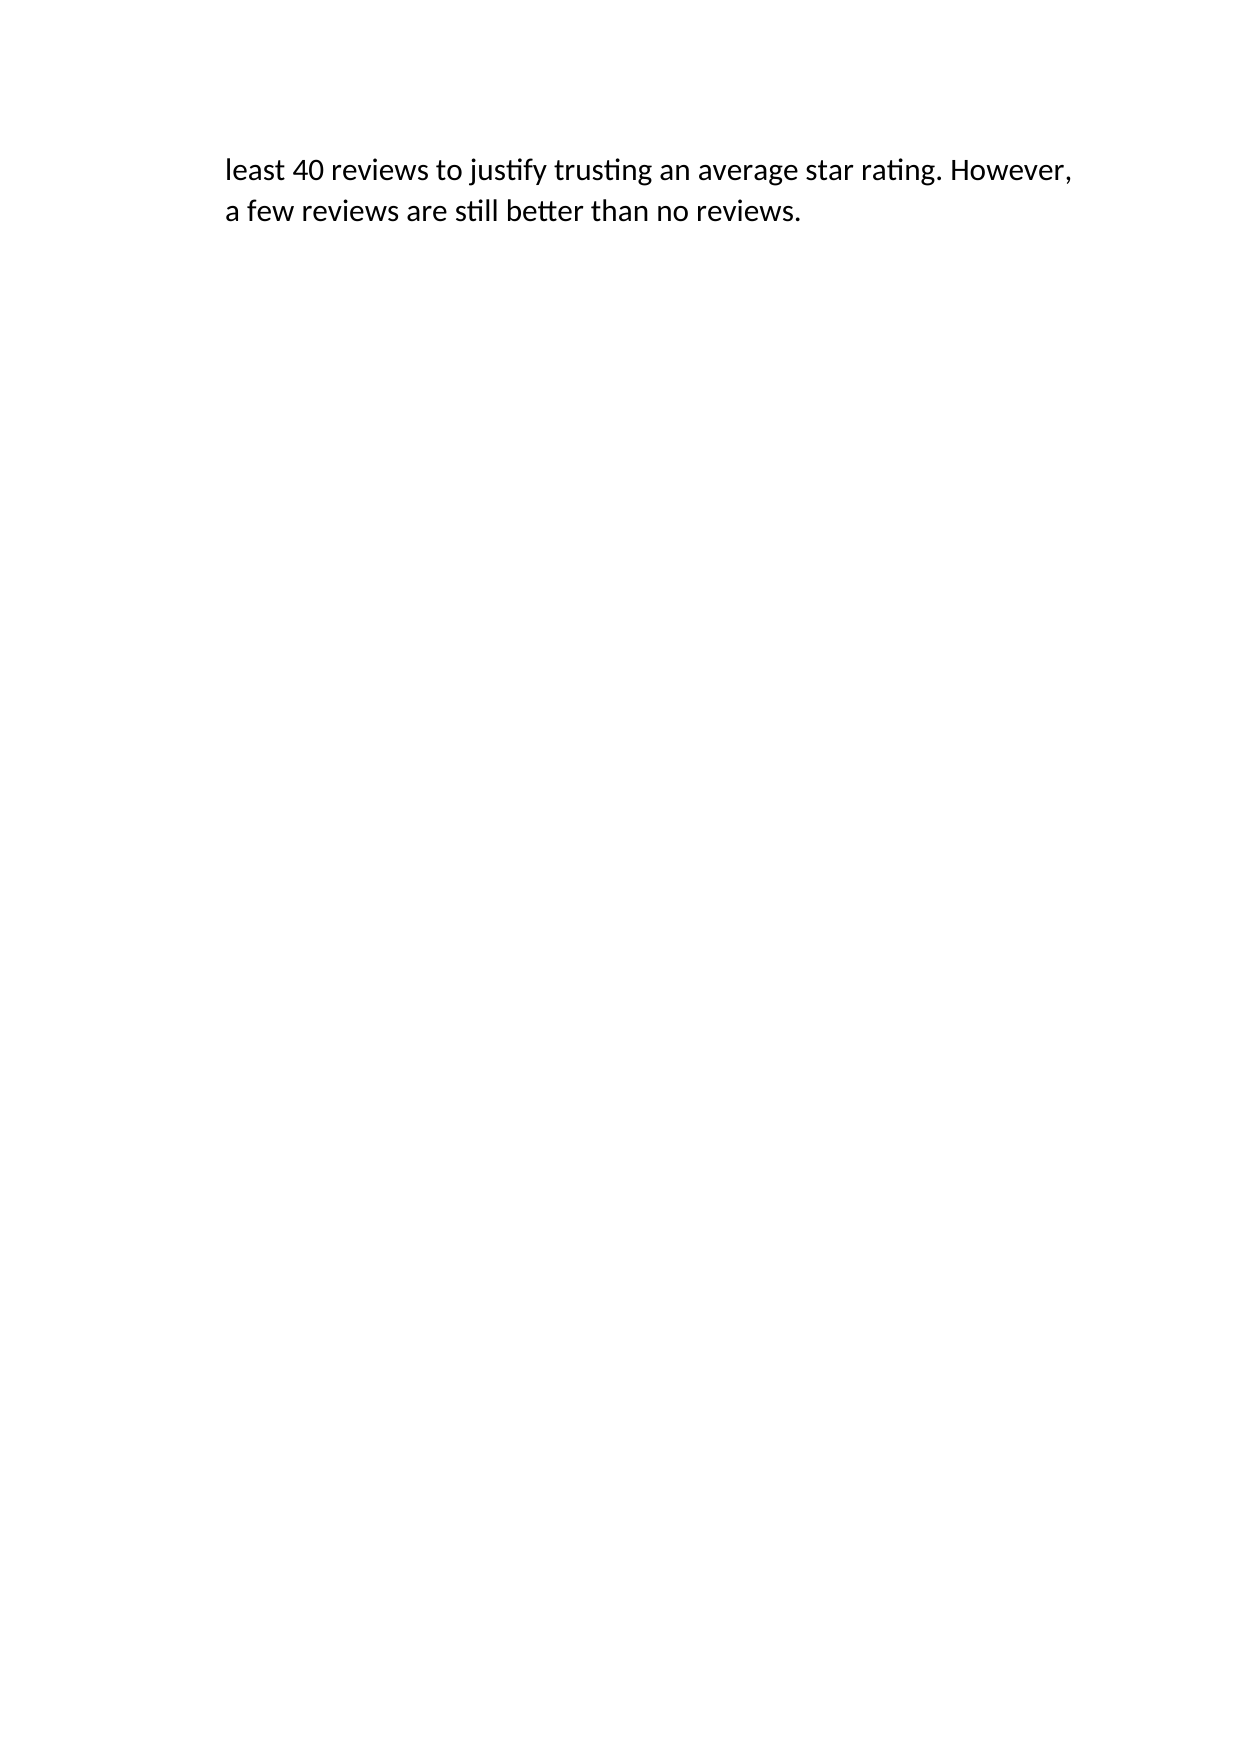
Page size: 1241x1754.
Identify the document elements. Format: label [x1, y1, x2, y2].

text [225, 150, 1090, 229]
